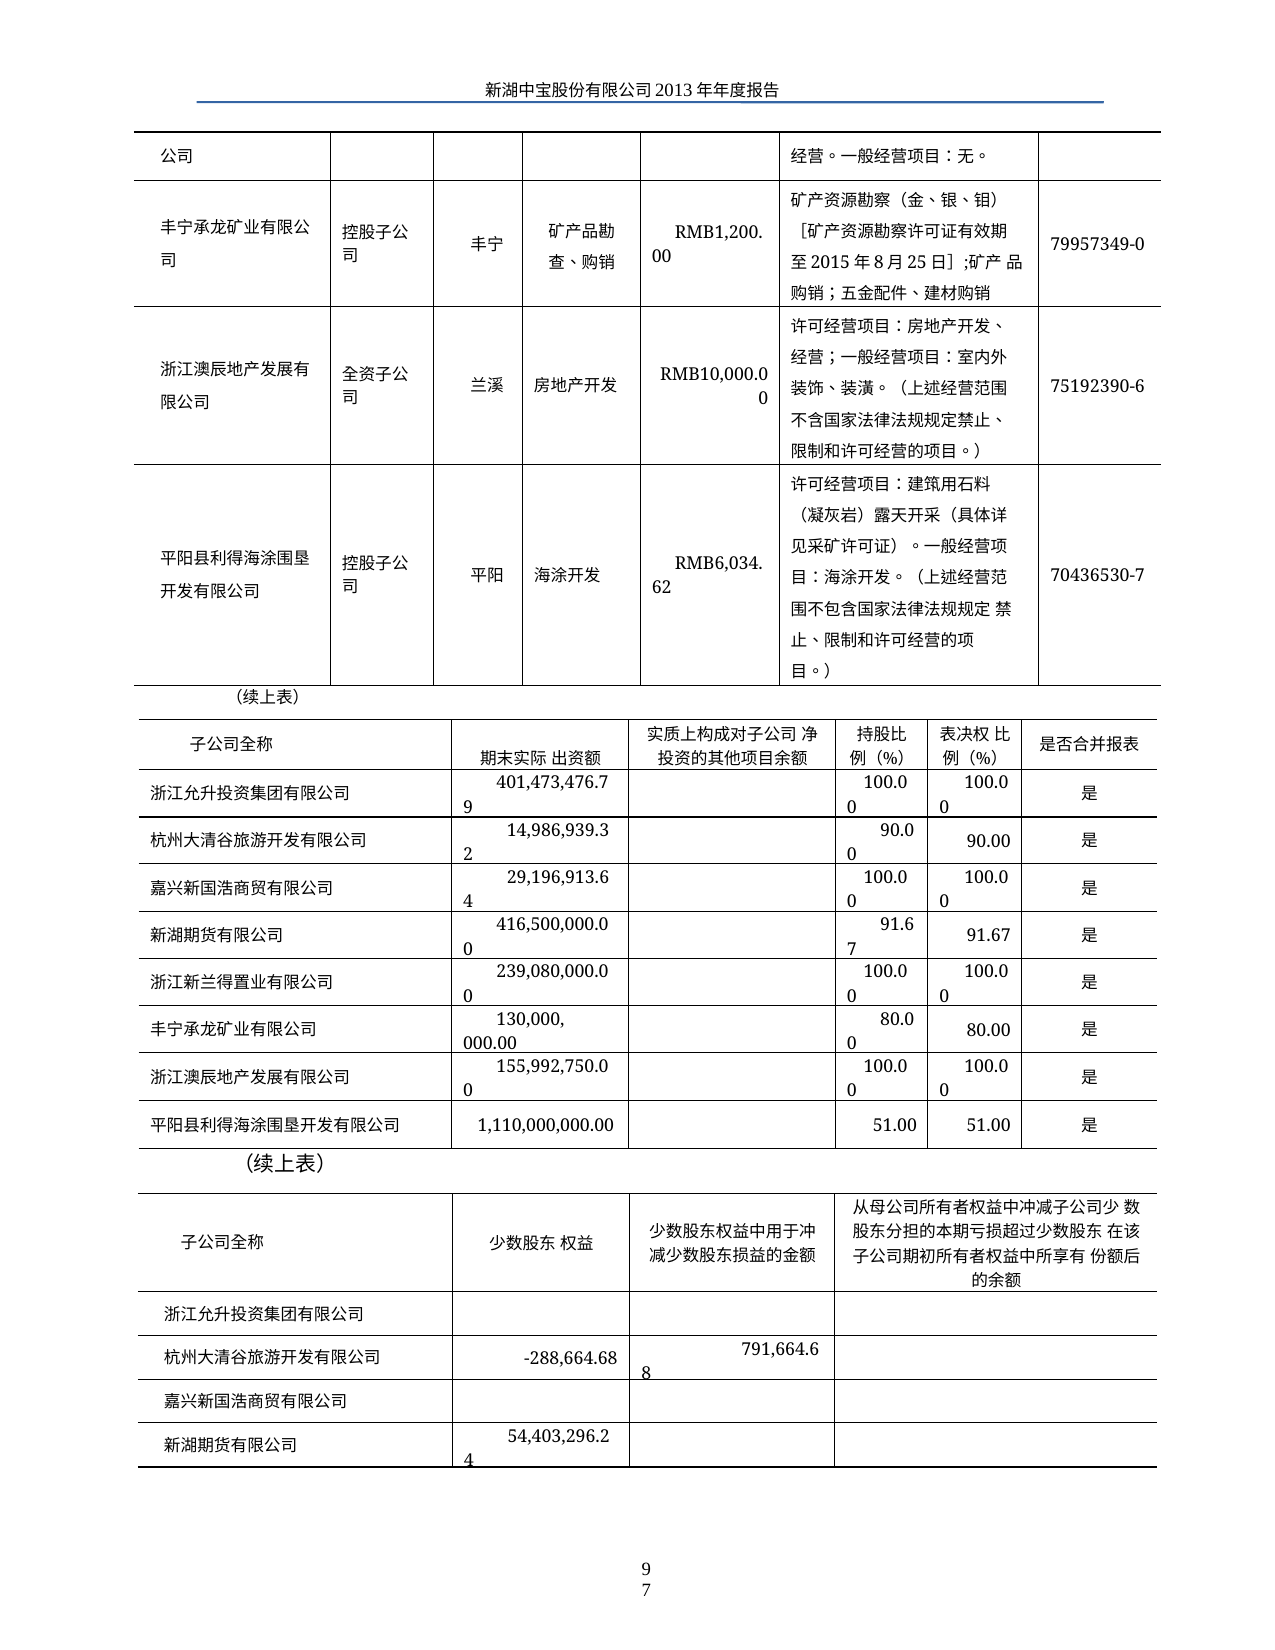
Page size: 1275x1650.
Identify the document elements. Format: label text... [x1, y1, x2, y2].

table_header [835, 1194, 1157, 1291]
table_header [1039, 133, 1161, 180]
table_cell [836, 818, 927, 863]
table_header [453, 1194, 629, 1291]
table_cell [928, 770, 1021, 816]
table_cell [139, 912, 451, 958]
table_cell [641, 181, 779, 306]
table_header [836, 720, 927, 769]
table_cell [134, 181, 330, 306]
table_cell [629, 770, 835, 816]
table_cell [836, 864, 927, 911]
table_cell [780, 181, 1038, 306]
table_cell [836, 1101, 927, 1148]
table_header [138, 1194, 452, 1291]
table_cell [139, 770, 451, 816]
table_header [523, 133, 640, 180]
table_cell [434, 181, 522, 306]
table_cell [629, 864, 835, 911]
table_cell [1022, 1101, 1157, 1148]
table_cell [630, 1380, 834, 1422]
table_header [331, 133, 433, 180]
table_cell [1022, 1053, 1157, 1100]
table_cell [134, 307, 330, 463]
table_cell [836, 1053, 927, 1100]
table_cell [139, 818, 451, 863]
text （续上表） [233, 1149, 1175, 1178]
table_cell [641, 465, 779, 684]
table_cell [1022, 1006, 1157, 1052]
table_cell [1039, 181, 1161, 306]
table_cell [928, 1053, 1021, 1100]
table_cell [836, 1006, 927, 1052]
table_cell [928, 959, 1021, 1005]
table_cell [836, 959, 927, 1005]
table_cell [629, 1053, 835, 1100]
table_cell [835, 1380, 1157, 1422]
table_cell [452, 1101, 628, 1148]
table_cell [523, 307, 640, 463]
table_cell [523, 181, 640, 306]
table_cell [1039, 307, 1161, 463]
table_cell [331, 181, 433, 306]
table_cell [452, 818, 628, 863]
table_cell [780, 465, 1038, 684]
text （续上表） [226, 686, 1175, 708]
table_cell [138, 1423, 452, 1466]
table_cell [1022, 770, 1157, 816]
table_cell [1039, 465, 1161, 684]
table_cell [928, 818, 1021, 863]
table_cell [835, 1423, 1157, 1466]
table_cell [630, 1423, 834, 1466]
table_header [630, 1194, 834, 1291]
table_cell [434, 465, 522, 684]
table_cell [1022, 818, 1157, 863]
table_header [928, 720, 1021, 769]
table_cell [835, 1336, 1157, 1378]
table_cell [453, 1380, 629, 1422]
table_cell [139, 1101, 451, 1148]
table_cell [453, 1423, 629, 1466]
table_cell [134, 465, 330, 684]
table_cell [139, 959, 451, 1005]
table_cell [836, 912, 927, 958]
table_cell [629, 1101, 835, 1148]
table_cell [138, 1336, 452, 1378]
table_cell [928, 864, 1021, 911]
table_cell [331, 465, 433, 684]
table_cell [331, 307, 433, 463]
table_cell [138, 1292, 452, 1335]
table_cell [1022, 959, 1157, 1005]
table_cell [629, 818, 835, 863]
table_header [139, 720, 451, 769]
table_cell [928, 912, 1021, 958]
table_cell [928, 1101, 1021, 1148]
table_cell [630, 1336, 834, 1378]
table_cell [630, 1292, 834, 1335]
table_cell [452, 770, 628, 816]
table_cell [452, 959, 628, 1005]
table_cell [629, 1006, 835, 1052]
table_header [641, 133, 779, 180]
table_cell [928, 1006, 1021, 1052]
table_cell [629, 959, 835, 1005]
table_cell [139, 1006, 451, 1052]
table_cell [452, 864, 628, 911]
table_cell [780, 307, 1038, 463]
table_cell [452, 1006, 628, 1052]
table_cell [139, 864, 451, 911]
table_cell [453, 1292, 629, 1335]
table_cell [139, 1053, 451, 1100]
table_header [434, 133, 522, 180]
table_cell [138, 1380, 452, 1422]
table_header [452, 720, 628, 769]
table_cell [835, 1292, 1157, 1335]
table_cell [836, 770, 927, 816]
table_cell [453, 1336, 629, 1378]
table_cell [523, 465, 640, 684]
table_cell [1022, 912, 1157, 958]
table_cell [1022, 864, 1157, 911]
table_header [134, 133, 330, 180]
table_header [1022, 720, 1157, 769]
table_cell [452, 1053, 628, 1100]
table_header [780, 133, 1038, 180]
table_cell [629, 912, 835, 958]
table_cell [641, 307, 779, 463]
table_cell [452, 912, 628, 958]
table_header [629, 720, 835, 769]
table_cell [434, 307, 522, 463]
